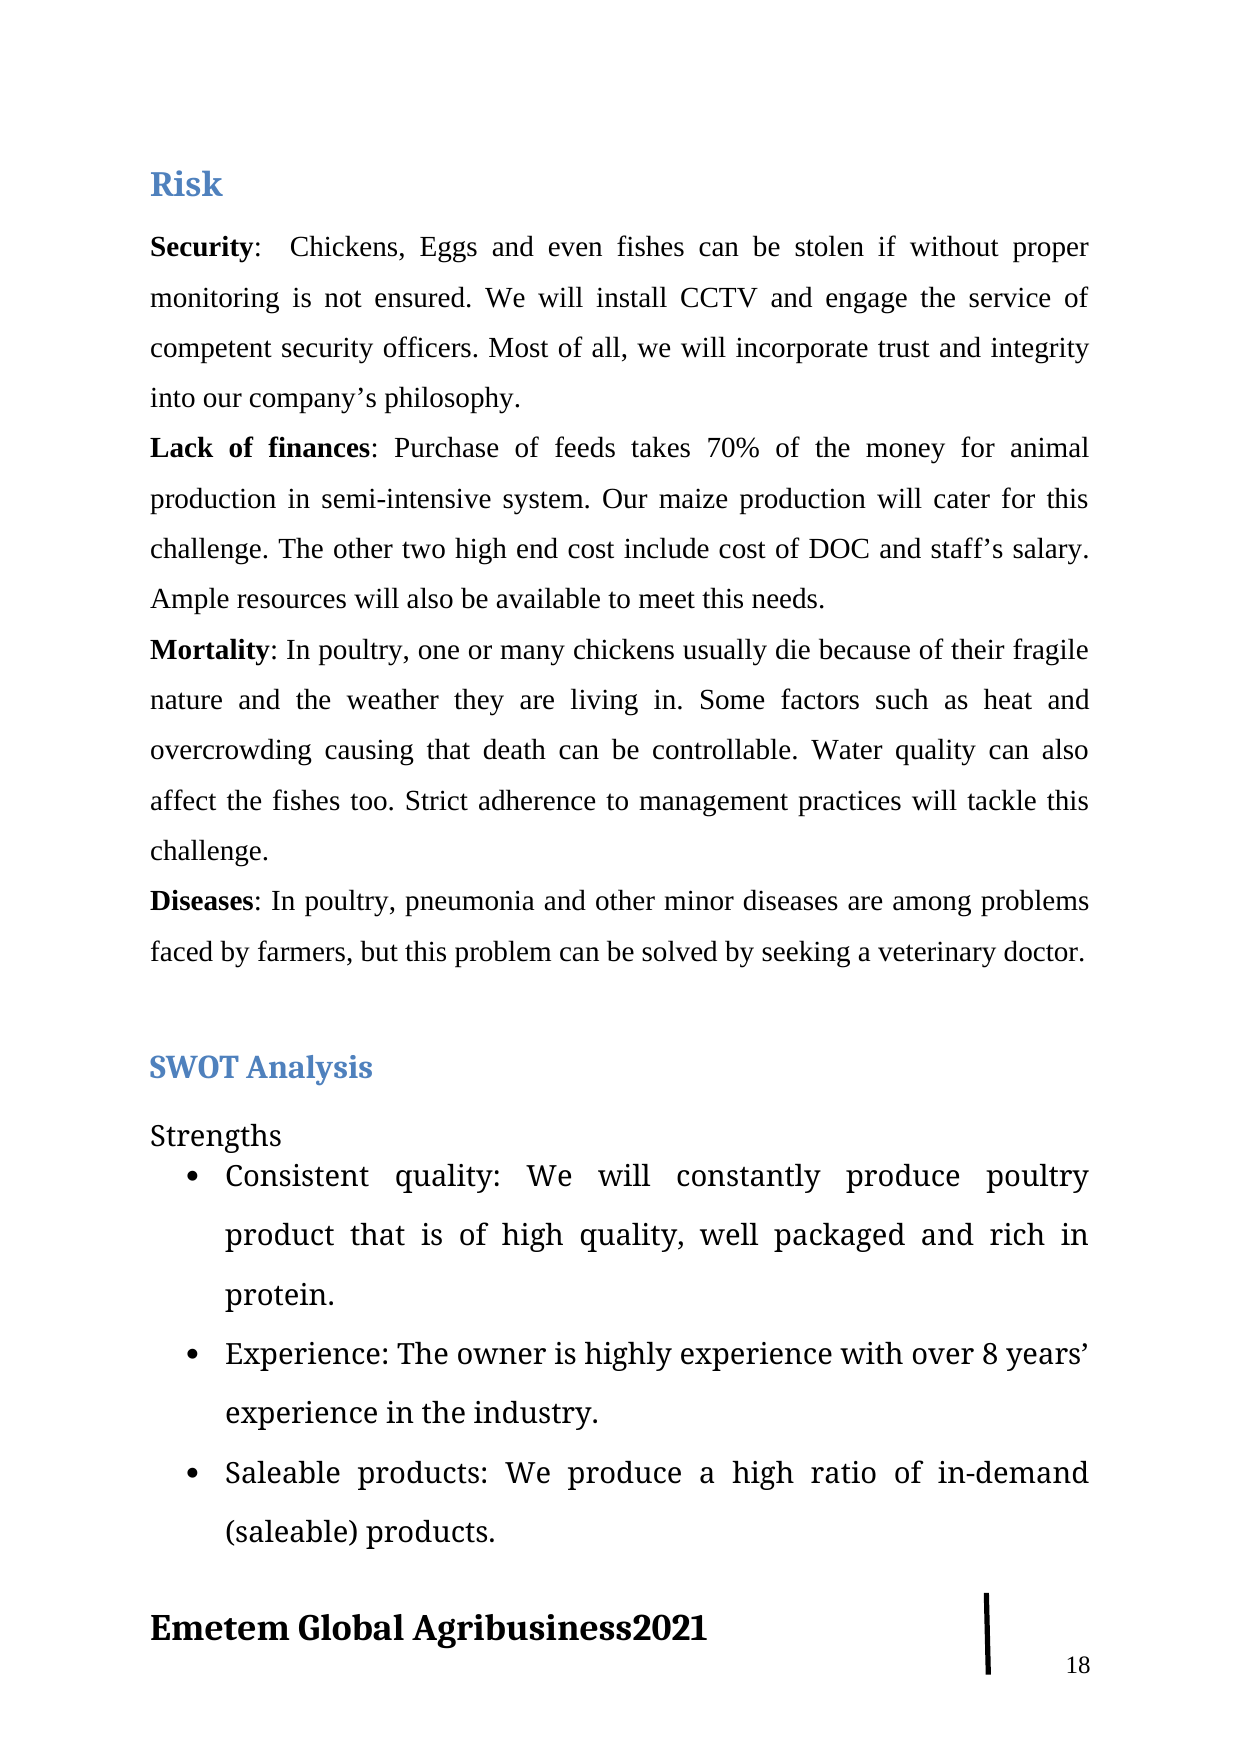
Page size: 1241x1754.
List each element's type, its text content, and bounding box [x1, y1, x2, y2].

list Saleable products: We produce a high ratio of in-demand (saleable) products. [187, 1452, 1090, 1551]
text Lack of finances: Purchase of feeds takes 70% of the money for animal production in semi-intensive system. Our maize production will cater for this challenge. The other two high end cost include cost of DOC and staff’s salary. Ample resources will also be available to meet this needs. [150, 431, 1090, 615]
text Diseases: In poultry, pneumonia and other minor diseases are among problems faced by farmers, but this problem can be solved by seeking a veterinary doctor. [150, 883, 1090, 967]
text Security: Chickens, Eggs and even fishes can be stolen if without proper monitoring is not ensured. We will install CCTV and engage the service of competent security officers. Most of all, we will incorporate trust and integrity into our company’s philosophy. [150, 229, 1090, 414]
list Consistent quality: We will constantly produce poultry product that is of high quality, well packaged and rich in protein. [187, 1155, 1090, 1313]
text Mortality: In poultry, one or many chickens usually die because of their fragile nature and the weather they are living in. Some factors such as heat and overcrowding causing that death can be controllable. Water quality can also affect the fishes too. Strict adherence to management practices will tackle this challenge. [150, 632, 1090, 867]
subtitle SWOT Analysis [150, 1048, 1090, 1086]
text Strengths [150, 1115, 1090, 1155]
list Experience: The owner is highly experience with over 8 years’ experience in the industry. [187, 1333, 1090, 1432]
subtitle Risk [150, 161, 1090, 207]
